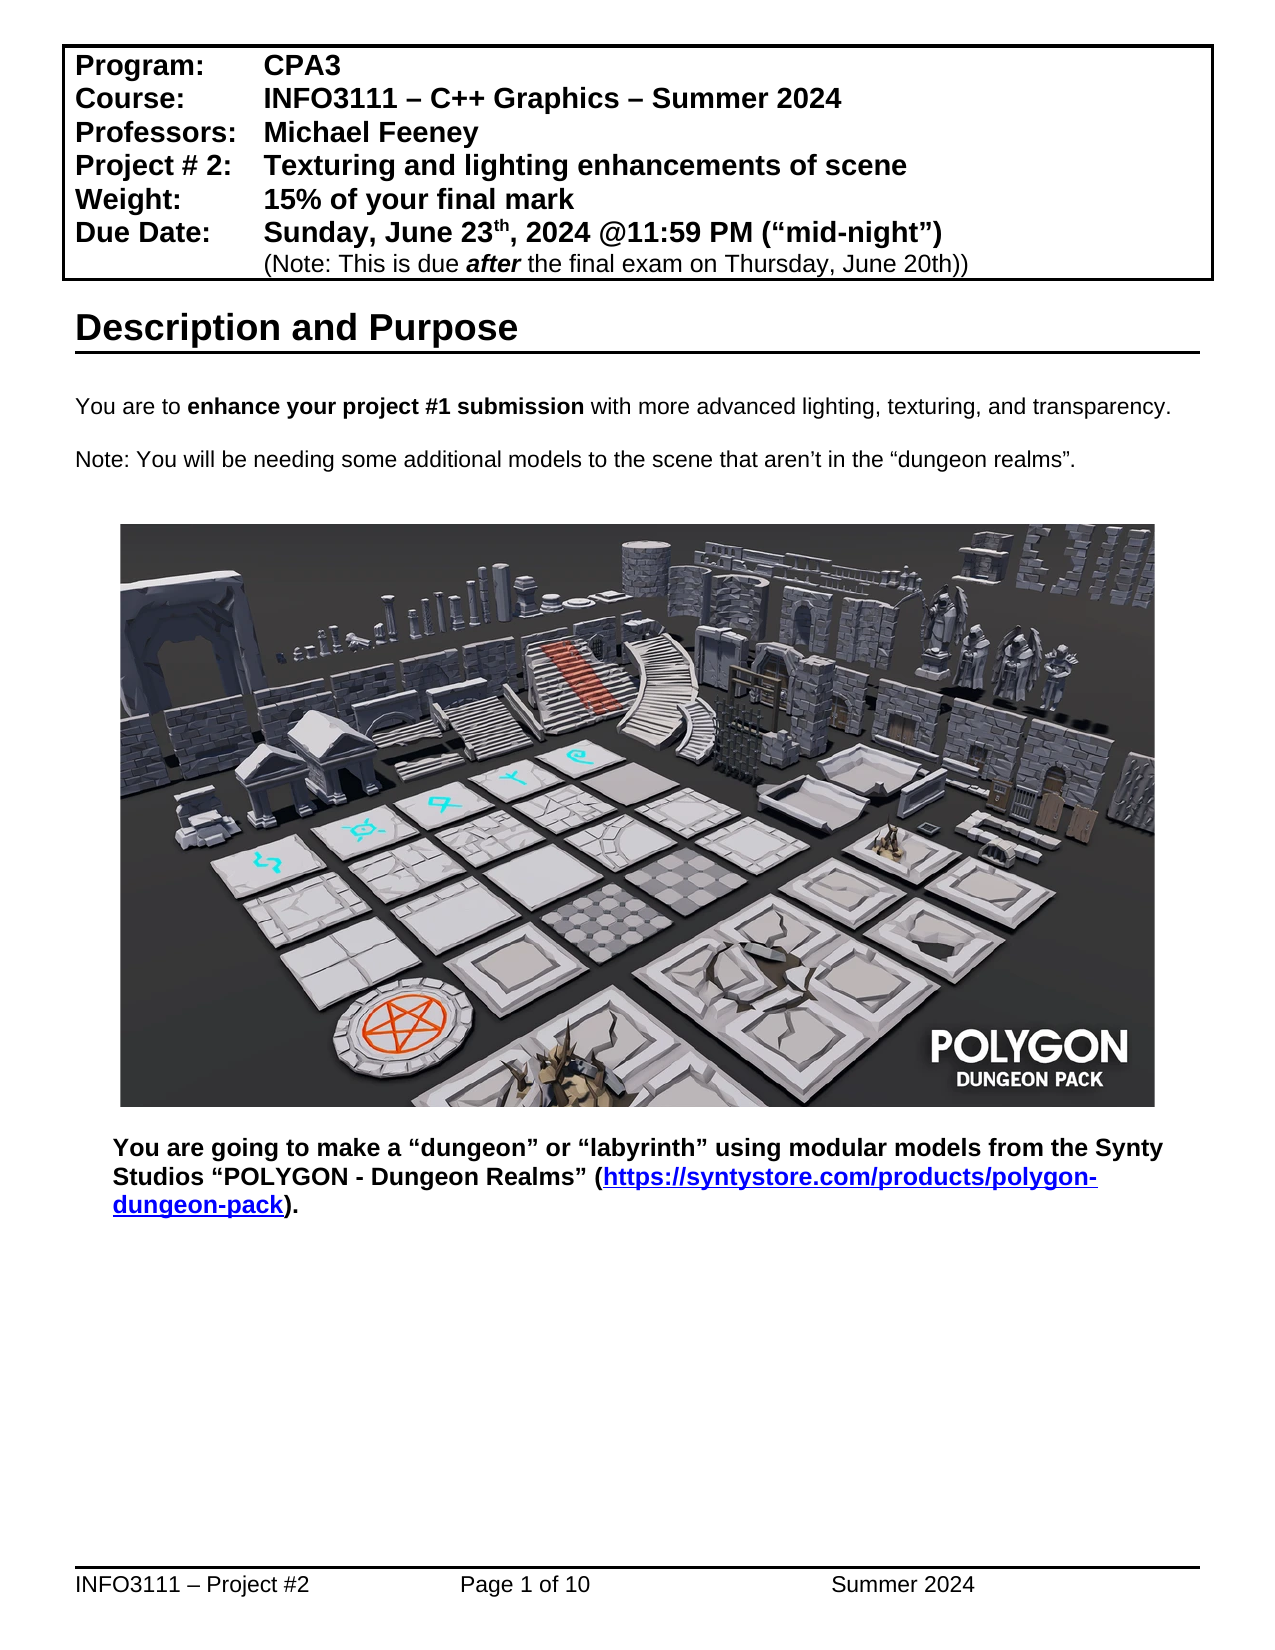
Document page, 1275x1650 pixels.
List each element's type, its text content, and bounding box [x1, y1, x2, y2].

table_cell Weight: [65, 182, 252, 215]
text Note: You will be needing some additional models to the scene that aren’t in the “dungeon realms”. [75, 446, 1200, 472]
table_cell Project # 2: [65, 148, 252, 182]
table_cell Course: [65, 81, 252, 114]
table_cell Michael Feeney [252, 115, 1211, 148]
table_cell Professors: [65, 115, 252, 148]
table_cell Sunday, June 23th, 2024 @11:59 PM (“mid-night”) (Note: This is due after the final exam on Thursday, June 20th)) [252, 215, 1211, 277]
table_cell Due Date: [65, 215, 252, 277]
table_header Program: [65, 48, 252, 81]
table_header CPA3 [252, 48, 1211, 81]
text You are going to make a “dungeon” or “labyrinth” using modular models from the Synty Studios “POLYGON - Dungeon Realms” (https://syntystore.com/products/polygon-dungeon-pack). [112, 1133, 1200, 1219]
picture [120, 524, 1155, 1107]
table_cell INFO3111 – C++ Graphics – Summer 2024 [252, 81, 1211, 114]
text You are to enhance your project #1 submission with more advanced lighting, texturing, and transparency. [75, 393, 1200, 419]
table_cell 15% of your final mark [252, 182, 1211, 215]
title Description and Purpose [75, 306, 1200, 351]
table_cell Texturing and lighting enhancements of scene [252, 148, 1211, 182]
